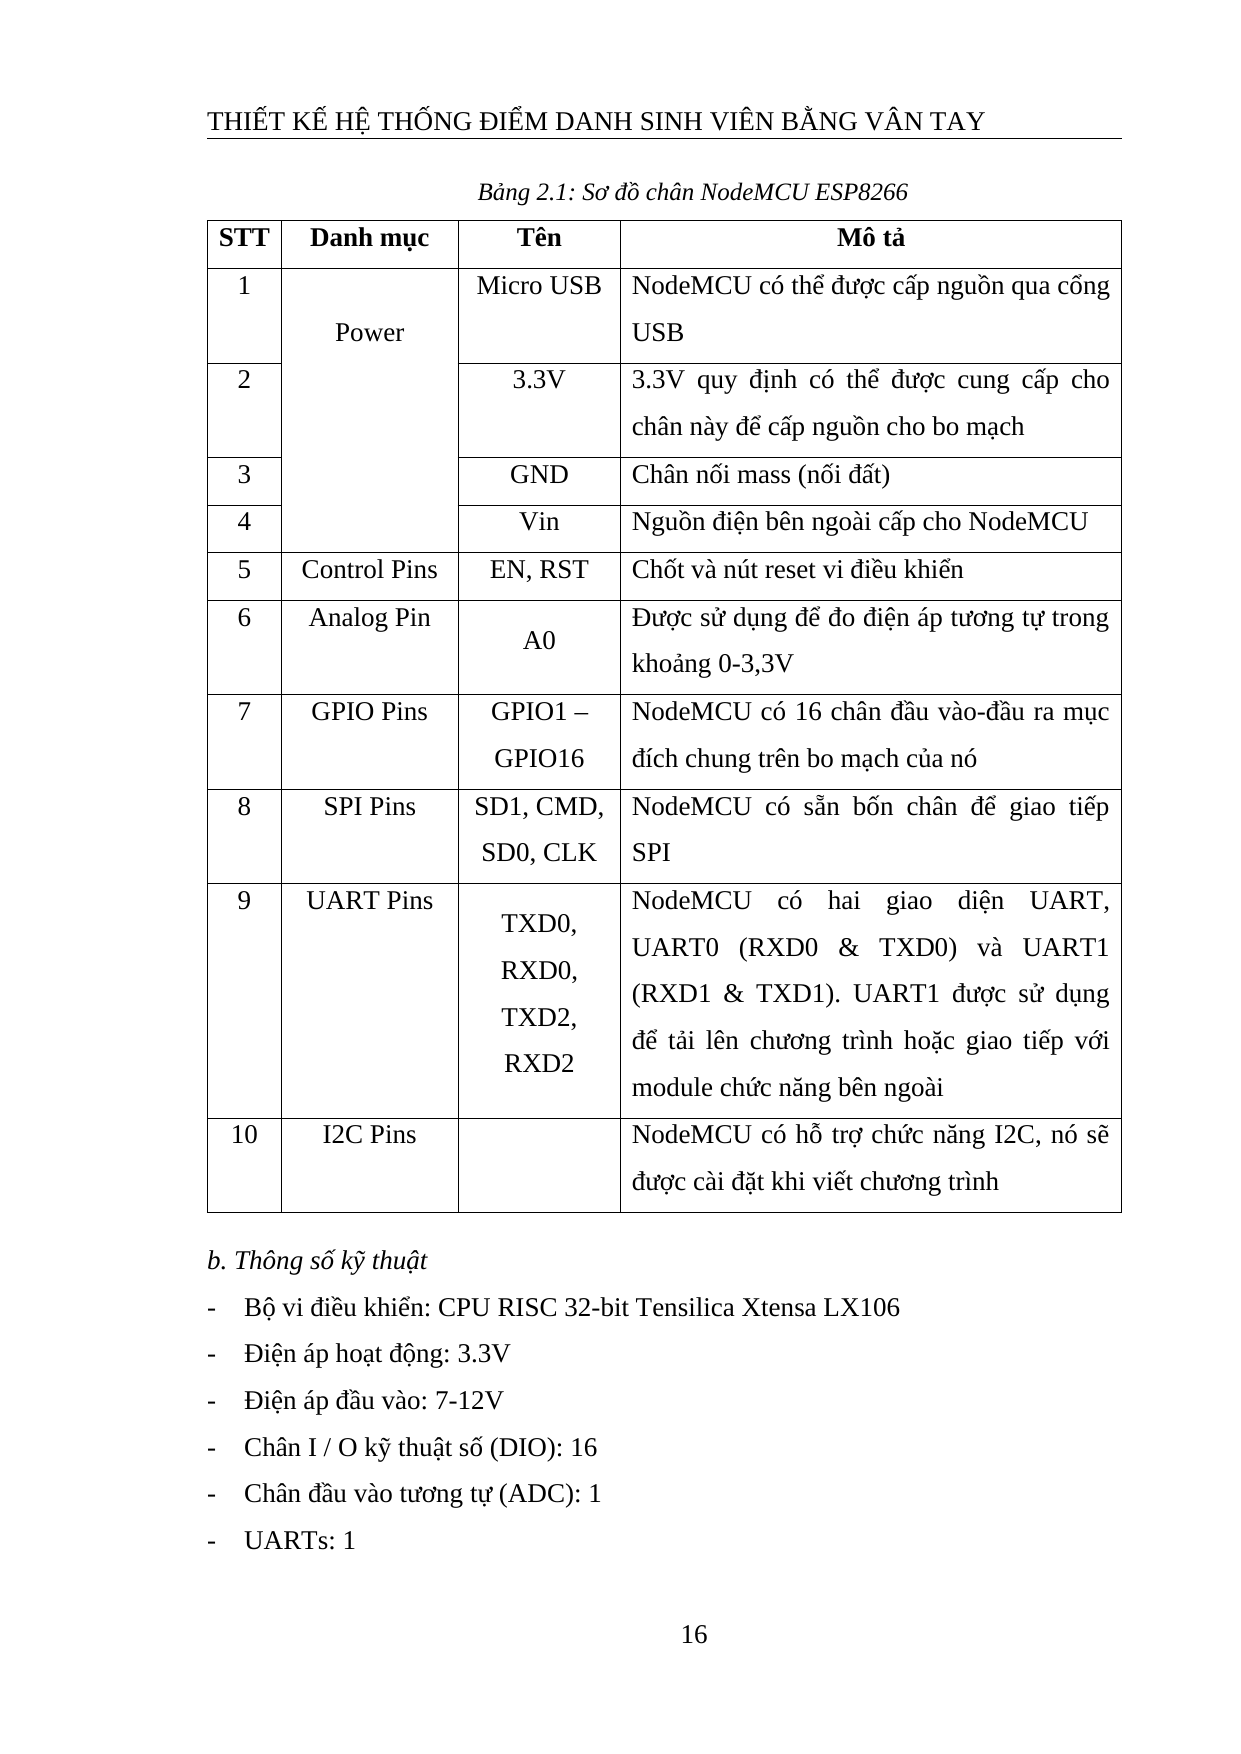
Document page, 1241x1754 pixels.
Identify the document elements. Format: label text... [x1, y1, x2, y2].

table_cell 6 [208, 601, 281, 694]
table_cell Micro USB [459, 269, 620, 362]
list UARTs: 1 [207, 1524, 1122, 1555]
table_cell 9 [208, 884, 281, 1117]
table_cell 3.3V [459, 364, 620, 457]
table_cell SPI Pins [282, 790, 458, 883]
table_cell SD1, CMD, SD0, CLK [459, 790, 620, 883]
list Điện áp đầu vào: 7-12V [207, 1384, 1122, 1415]
table_cell Được sử dụng để đo điện áp tương tự trong khoảng 0-3,3V [621, 601, 1121, 694]
table_cell Chốt và nút reset vi điều khiển [621, 553, 1121, 600]
table_cell Vin [459, 506, 620, 552]
list Chân I / O kỹ thuật số (DIO): 16 [207, 1431, 1122, 1462]
table_cell NodeMCU có sẵn bốn chân để giao tiếp SPI [621, 790, 1121, 883]
table_cell [459, 1119, 620, 1212]
table_cell Chân nối mass (nối đất) [621, 458, 1121, 504]
table_cell 5 [208, 553, 281, 600]
table_cell 8 [208, 790, 281, 883]
table_cell NodeMCU có 16 chân đầu vào-đầu ra mục đích chung trên bo mạch của nó [621, 695, 1121, 789]
table_cell TXD0, RXD0, TXD2, RXD2 [459, 884, 620, 1117]
table_header STT [208, 221, 281, 268]
table_cell A0 [459, 601, 620, 694]
table_cell Control Pins [282, 553, 458, 600]
table_cell GND [459, 458, 620, 504]
table_cell Analog Pin [282, 601, 458, 694]
table_cell Power [282, 269, 458, 552]
text Bảng 2.1: Sơ đồ chân NodeMCU ESP8266 [207, 177, 1122, 206]
table_cell GPIO Pins [282, 695, 458, 789]
table_cell 3 [208, 458, 281, 504]
table_cell UART Pins [282, 884, 458, 1117]
list Điện áp hoạt động: 3.3V [207, 1337, 1122, 1368]
table_cell 2 [208, 364, 281, 457]
table_cell 1 [208, 269, 281, 362]
table_header Mô tả [621, 221, 1121, 268]
list Bộ vi điều khiển: CPU RISC 32-bit Tensilica Xtensa LX106 [207, 1291, 1122, 1322]
table_cell EN, RST [459, 553, 620, 600]
table_cell Nguồn điện bên ngoài cấp cho NodeMCU [621, 506, 1121, 552]
table_cell 10 [208, 1119, 281, 1212]
table_cell I2C Pins [282, 1119, 458, 1212]
table_cell 3.3V quy định có thể được cung cấp cho chân này để cấp nguồn cho bo mạch [621, 364, 1121, 457]
table_cell NodeMCU có thể được cấp nguồn qua cổng USB [621, 269, 1121, 362]
list Chân đầu vào tương tự (ADC): 1 [207, 1477, 1122, 1508]
table_header Tên [459, 221, 620, 268]
table_header Danh mục [282, 221, 458, 268]
table_cell NodeMCU có hỗ trợ chức năng I2C, nó sẽ được cài đặt khi viết chương trình [621, 1119, 1121, 1212]
table_cell NodeMCU có hai giao diện UART, UART0 (RXD0 & TXD0) và UART1 (RXD1 & TXD1). UART1 được sử dụng để tải lên chương trình hoặc giao tiếp với module chức năng bên ngoài [621, 884, 1121, 1117]
text b. Thông số kỹ thuật [207, 1244, 1122, 1275]
table_cell GPIO1 – GPIO16 [459, 695, 620, 789]
table_cell 7 [208, 695, 281, 789]
table_cell 4 [208, 506, 281, 552]
